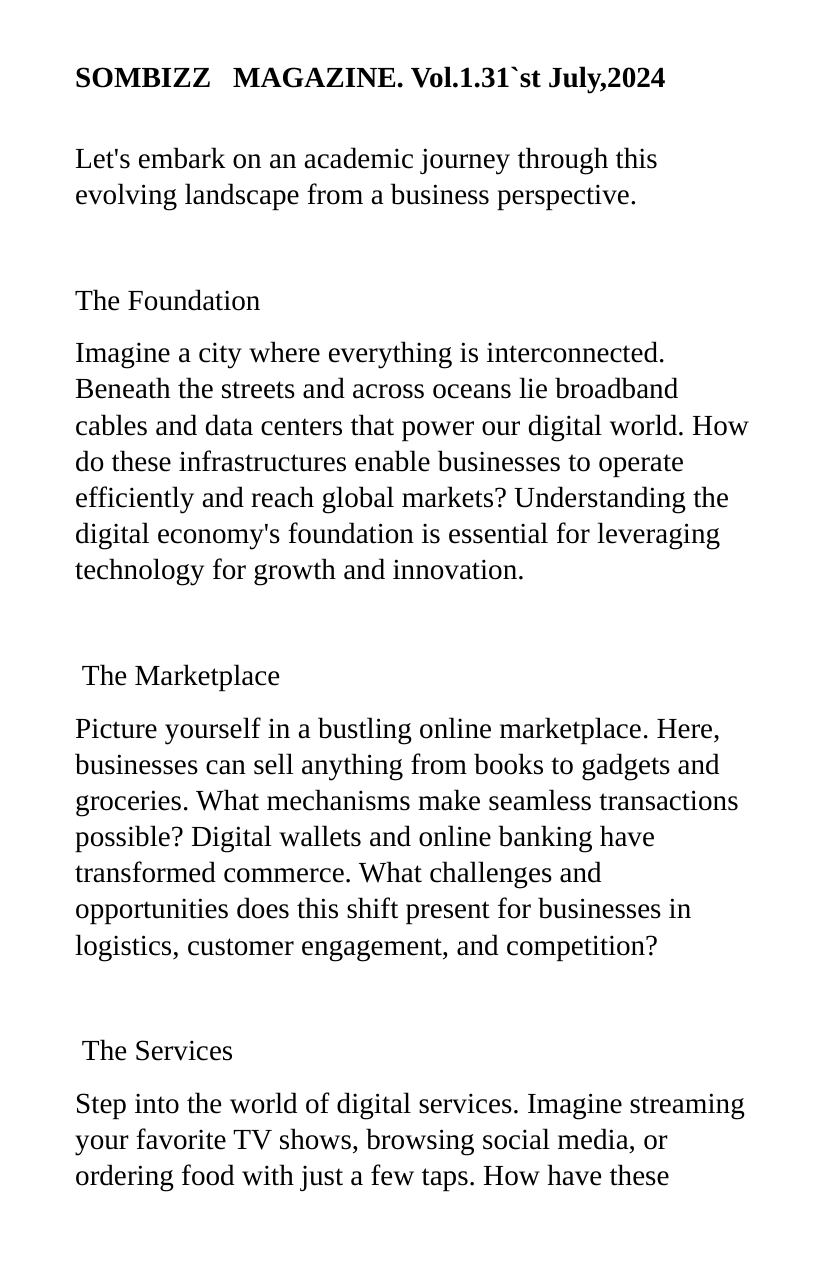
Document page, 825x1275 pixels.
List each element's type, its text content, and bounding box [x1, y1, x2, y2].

text Imagine a city where everything is interconnected. Beneath the streets and across oceans lie broadband cables and data centers that power our digital world. How do these infrastructures enable businesses to operate efficiently and reach global markets? Understanding the digital economy's foundation is essential for leveraging technology for growth and innovation. [75, 335, 750, 586]
text The Foundation [75, 283, 750, 316]
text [75, 141, 750, 211]
text Picture yourself in a bustling online marketplace. Here, businesses can sell anything from books to gadgets and groceries. What mechanisms make seamless transactions possible? Digital wallets and online banking have transformed commerce. What challenges and opportunities does this shift present for businesses in logistics, customer engagement, and competition? [75, 711, 750, 961]
text The Marketplace [75, 658, 750, 691]
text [75, 1086, 750, 1192]
text The Services [75, 1033, 750, 1067]
